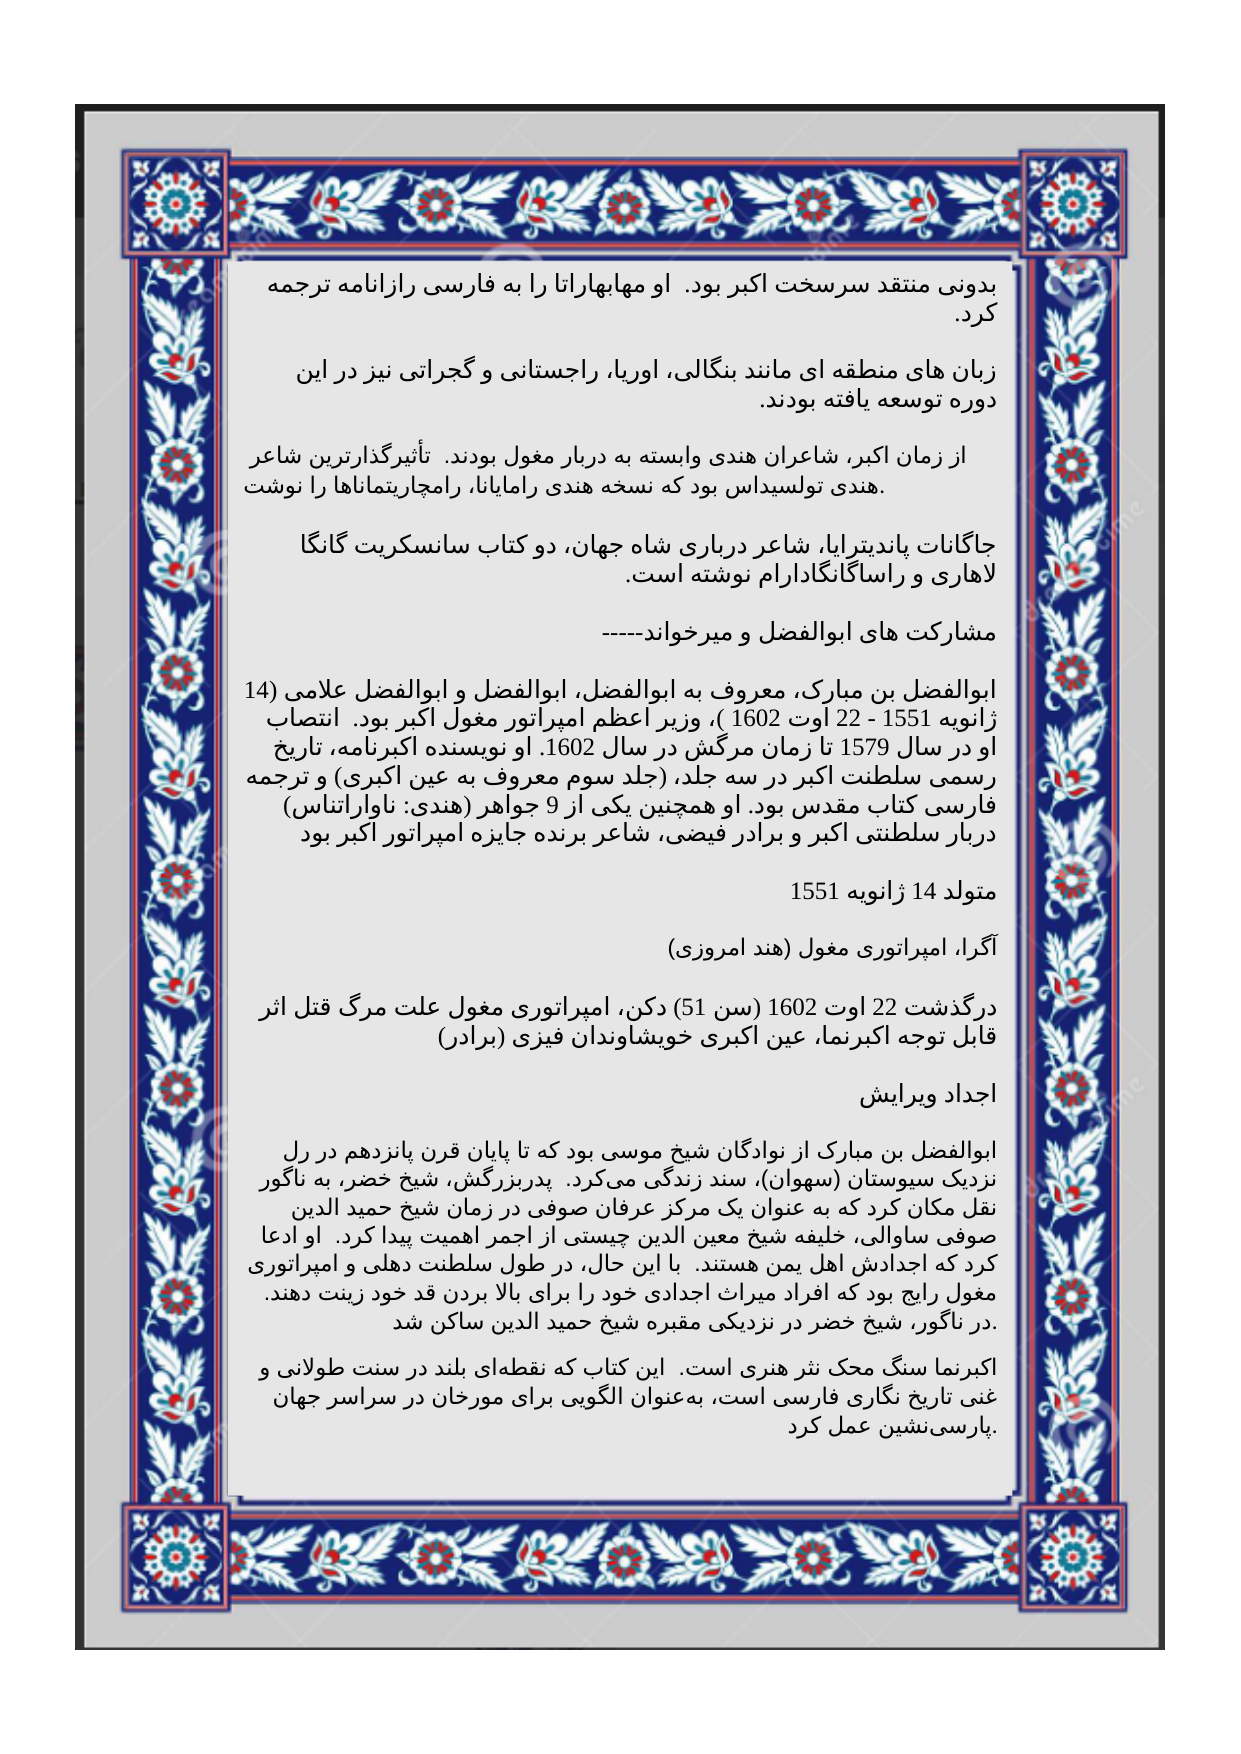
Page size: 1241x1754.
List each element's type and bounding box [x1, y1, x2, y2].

picture [75, 104, 1165, 1650]
